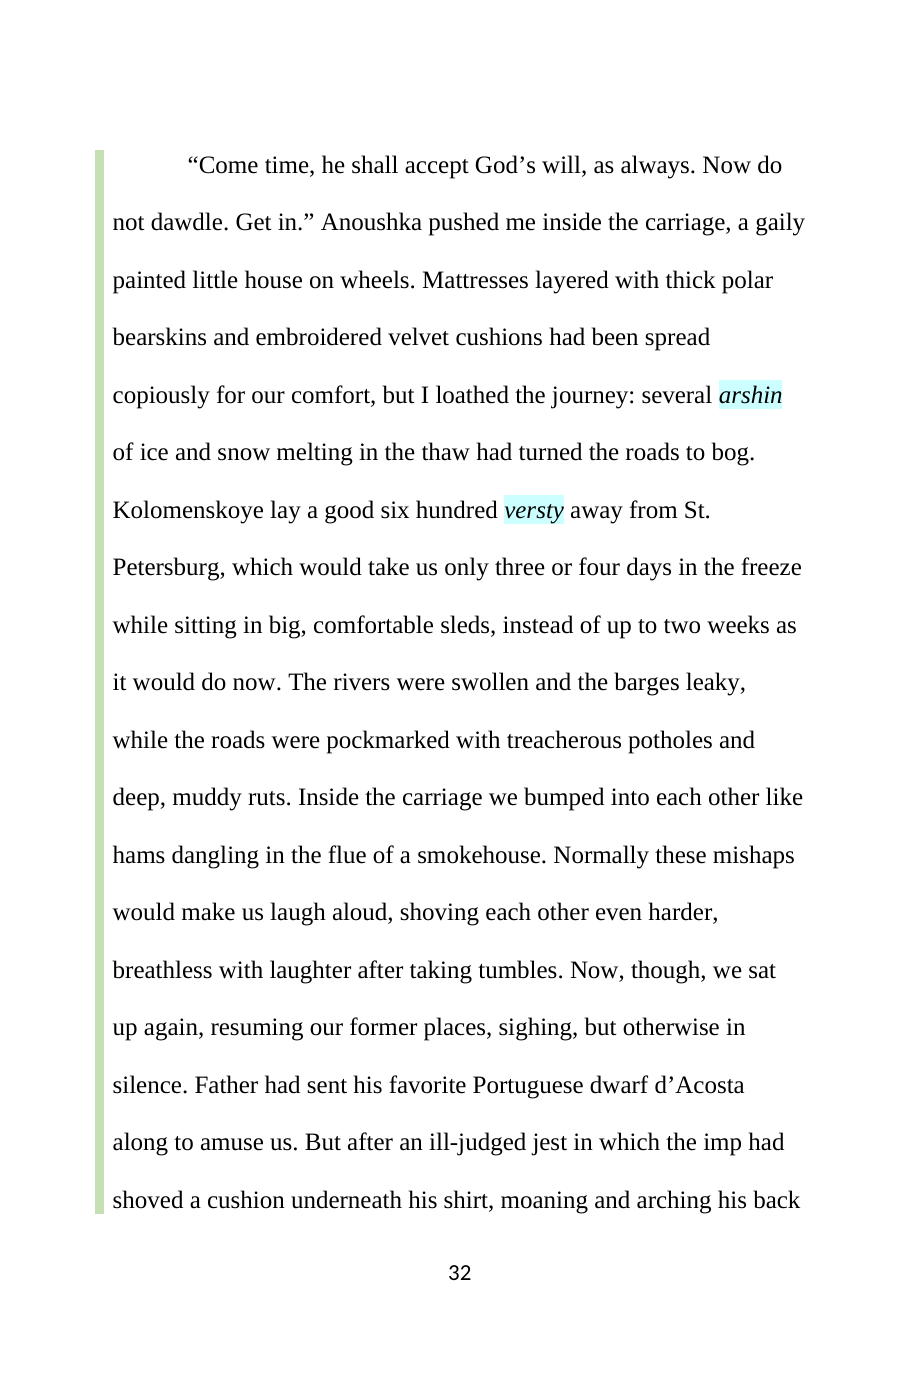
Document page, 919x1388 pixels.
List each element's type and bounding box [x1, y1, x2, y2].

text [112, 150, 806, 1214]
